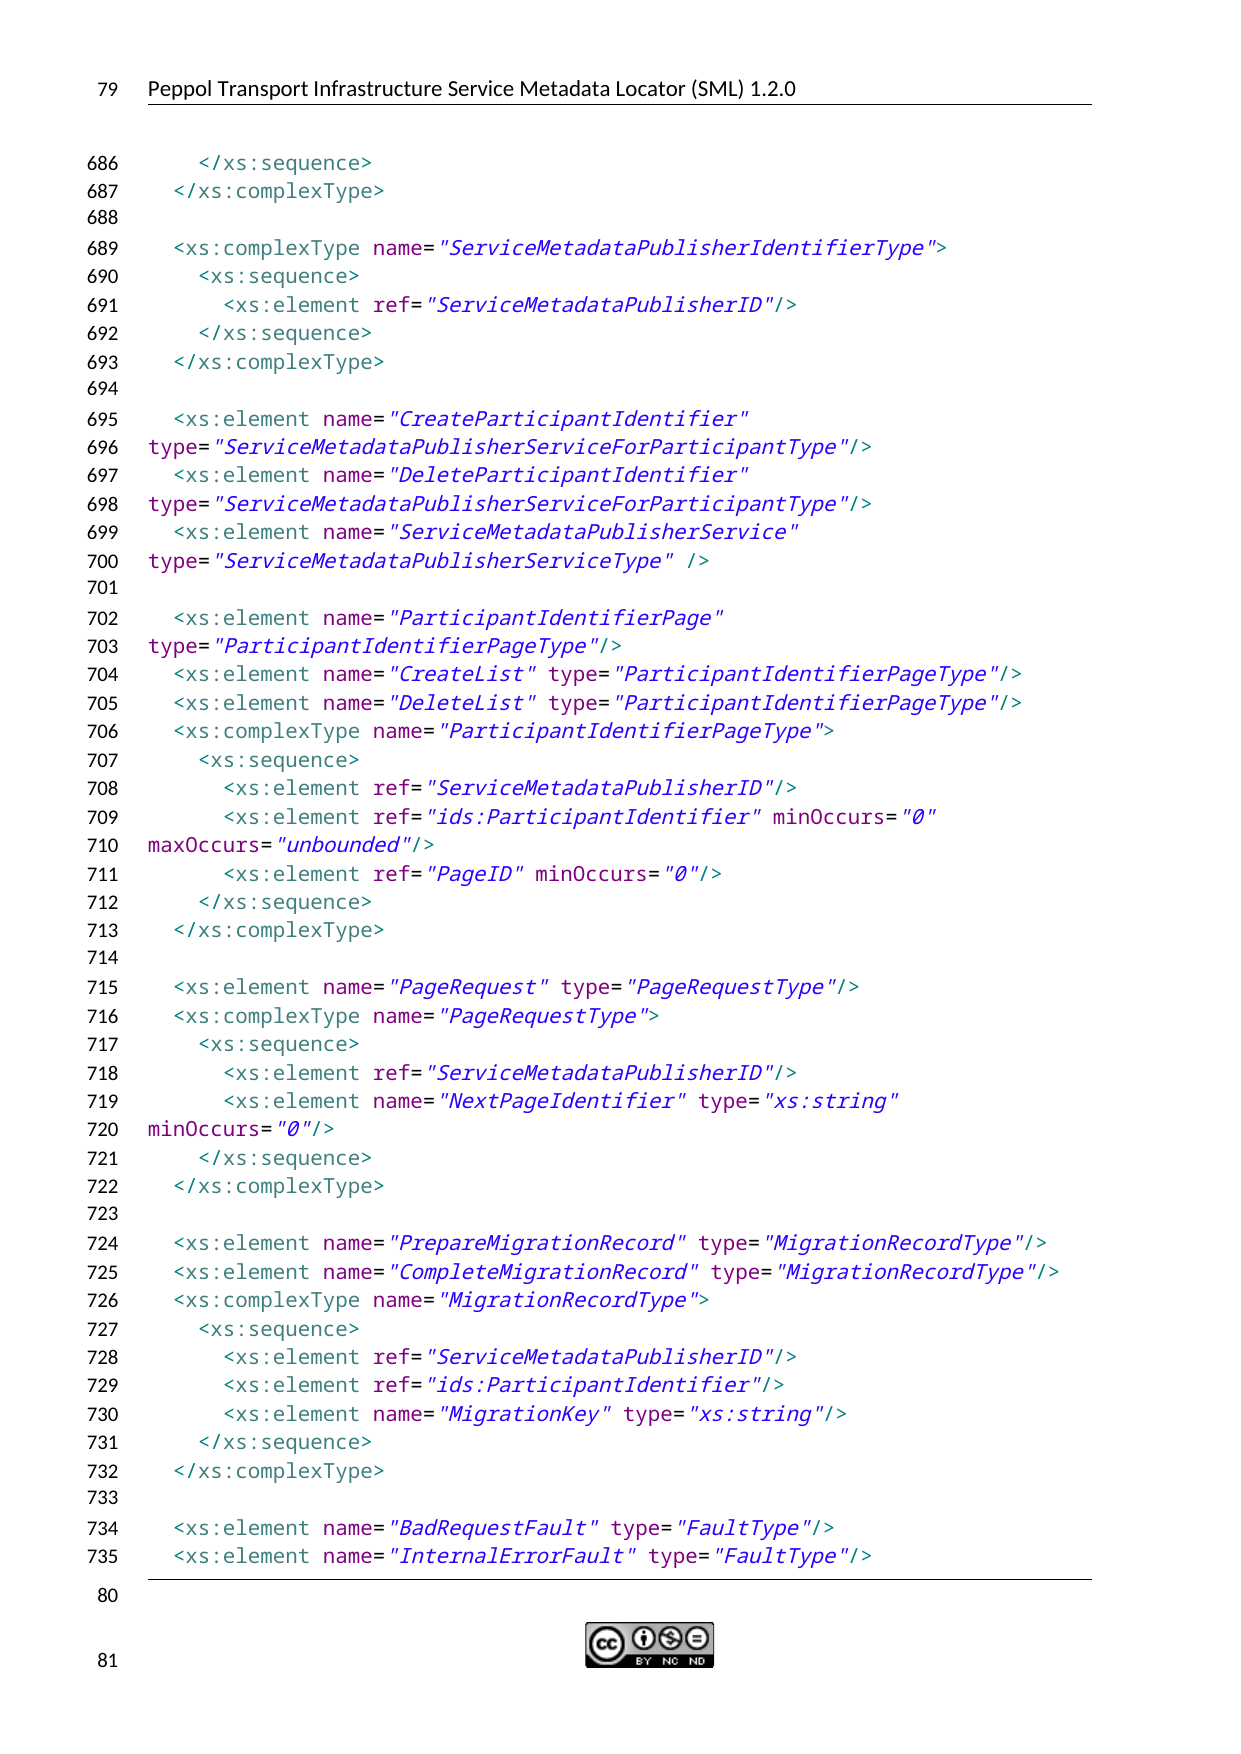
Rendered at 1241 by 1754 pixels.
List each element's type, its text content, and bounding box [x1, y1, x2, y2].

text <xs:sequence> [148, 745, 1092, 773]
text <xs:element name="BadRequestFault" type="FaultType"/> [148, 1513, 1092, 1541]
text <xs:element name="ParticipantIdentifierPage" type="ParticipantIdentifierPageType"/> [148, 603, 1092, 659]
text <xs:element name="DeleteList" type="ParticipantIdentifierPageType"/> [148, 688, 1092, 716]
text <xs:element ref="ids:ParticipantIdentifier" minOccurs="0" maxOccurs="unbounded"/> [148, 802, 1092, 859]
text <xs:element ref="ids:ParticipantIdentifier"/> [148, 1371, 1092, 1399]
text <xs:element name="CreateParticipantIdentifier" type="ServiceMetadataPublisherServiceForParticipantType"/> [148, 404, 1092, 461]
text <xs:element name="MigrationKey" type="xs:string"/> [148, 1399, 1092, 1427]
text </xs:sequence> [148, 1427, 1092, 1456]
text <xs:element ref="PageID" minOccurs="0"/> [148, 859, 1092, 887]
text <xs:complexType name="ServiceMetadataPublisherIdentifierType"> [148, 233, 1092, 261]
text </xs:complexType> [148, 347, 1092, 375]
text <xs:element ref="ServiceMetadataPublisherID"/> [148, 773, 1092, 802]
text <xs:sequence> [148, 1314, 1092, 1342]
picture [585, 1622, 715, 1668]
text <xs:element name="DeleteParticipantIdentifier" type="ServiceMetadataPublisherServiceForParticipantType"/> [148, 461, 1092, 517]
text </xs:sequence> [148, 887, 1092, 916]
text </xs:complexType> [148, 176, 1092, 204]
text <xs:complexType name="PageRequestType"> [148, 1001, 1092, 1029]
text <xs:element name="CreateList" type="ParticipantIdentifierPageType"/> [148, 659, 1092, 688]
text <xs:sequence> [148, 1029, 1092, 1058]
text <xs:element ref="ServiceMetadataPublisherID"/> [148, 1342, 1092, 1371]
text <xs:element name="PrepareMigrationRecord" type="MigrationRecordType"/> [148, 1228, 1092, 1257]
text <xs:complexType name="ParticipantIdentifierPageType"> [148, 716, 1092, 745]
text </xs:sequence> [148, 318, 1092, 347]
text </xs:complexType> [148, 916, 1092, 944]
text <xs:element name="InternalErrorFault" type="FaultType"/> [148, 1541, 1092, 1569]
text <xs:element name="CompleteMigrationRecord" type="MigrationRecordType"/> [148, 1257, 1092, 1285]
text <xs:element name="PageRequest" type="PageRequestType"/> [148, 972, 1092, 1001]
text </xs:sequence> [148, 1143, 1092, 1171]
text <xs:complexType name="MigrationRecordType"> [148, 1285, 1092, 1314]
text </xs:complexType> [148, 1456, 1092, 1484]
text <xs:sequence> [148, 261, 1092, 290]
text </xs:complexType> [148, 1171, 1092, 1200]
text <xs:element ref="ServiceMetadataPublisherID"/> [148, 1058, 1092, 1086]
text <xs:element name="NextPageIdentifier" type="xs:string" minOccurs="0"/> [148, 1086, 1092, 1143]
text <xs:element name="ServiceMetadataPublisherService" type="ServiceMetadataPublisherServiceType" /> [148, 517, 1092, 574]
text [148, 290, 1092, 318]
text </xs:sequence> [148, 148, 1092, 176]
